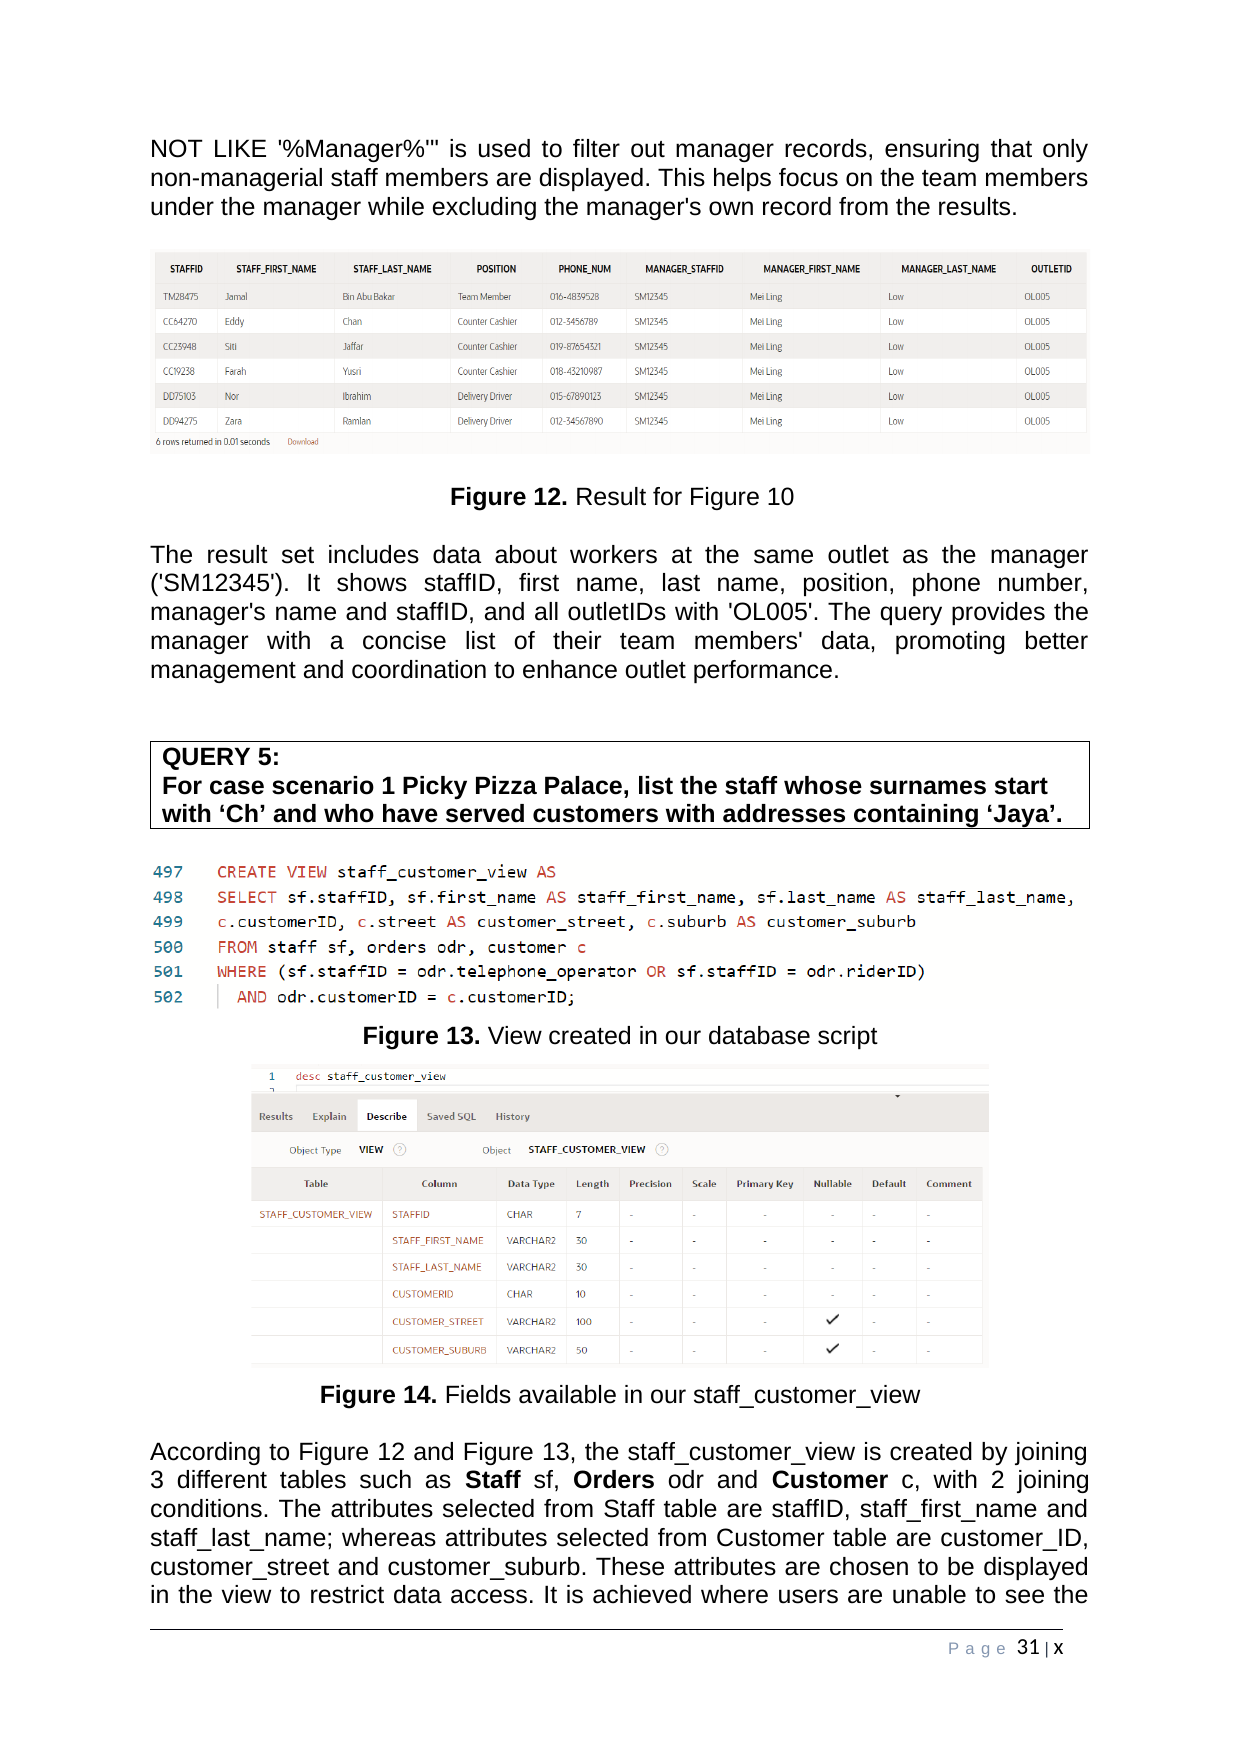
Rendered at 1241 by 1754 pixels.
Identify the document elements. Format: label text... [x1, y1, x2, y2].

table_header QUERY 5: For case scenario 1 Picky Pizza Palace, list the staff whose surnames start with ‘Ch’ and who have served customers with addresses containing ‘Jaya’. [151, 742, 1089, 828]
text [150, 134, 1090, 221]
text Figure 13. View created in our database script [150, 1021, 1090, 1049]
picture [150, 249, 1091, 454]
text Figure 12. Result for Figure 10 [150, 482, 1090, 511]
picture [150, 857, 1091, 1009]
picture [251, 1064, 989, 1368]
text Figure 14. Fields available in our staff_customer_view [150, 1380, 1090, 1409]
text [150, 1436, 1090, 1609]
text The result set includes data about workers at the same outlet as the manager ('SM12345'). It shows staffID, first name, last name, position, phone number, manager's name and staffID, and all outletIDs with 'OL005'. The query provides the manager with a concise list of their team members' data, promoting better management and coordination to enhance outlet performance. [150, 539, 1090, 683]
